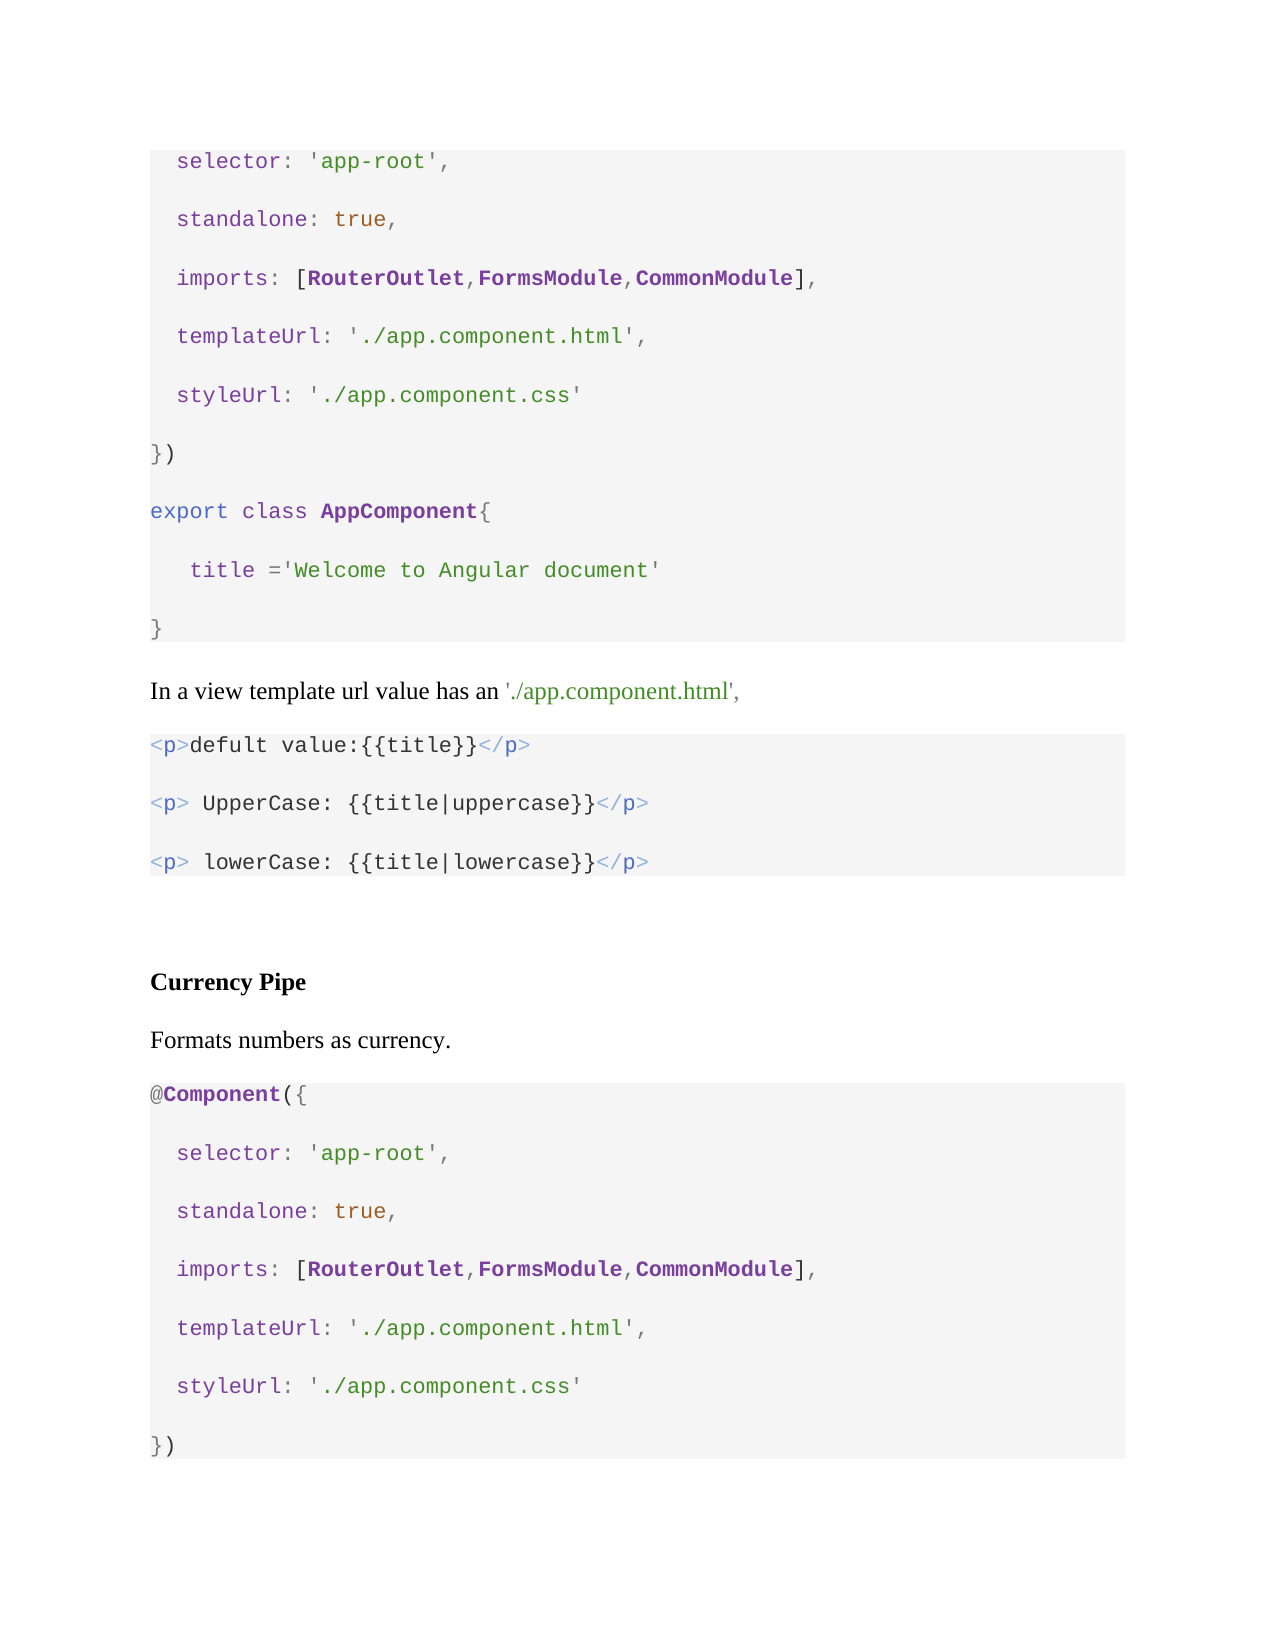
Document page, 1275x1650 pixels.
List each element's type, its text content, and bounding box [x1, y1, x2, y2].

text standalone: true, [150, 1200, 1125, 1225]
text styleUrl: './app.component.css' [150, 384, 1125, 408]
text styleUrl: './app.component.css' [150, 1376, 1125, 1400]
text In a view template url value has an './app.component.html', [150, 676, 1125, 705]
text Currency Pipe [150, 967, 1125, 996]
text }) [150, 1434, 1125, 1459]
text } [150, 617, 1125, 642]
text selector: 'app-root', [150, 150, 1125, 175]
text <p> lowerCase: {{title|lowercase}}</p> [150, 851, 1125, 876]
text Formats numbers as currency. [150, 1025, 1125, 1054]
text templateUrl: './app.component.html', [150, 325, 1125, 350]
text title ='Welcome to Angular document' [150, 559, 1125, 584]
text <p> UpperCase: {{title|uppercase}}</p> [150, 792, 1125, 817]
text export class AppComponent{ [150, 501, 1125, 525]
text selector: 'app-root', [150, 1142, 1125, 1167]
text imports: [RouterOutlet,FormsModule,CommonModule], [150, 1259, 1125, 1283]
text <p>defult value:{{title}}</p> [150, 734, 1125, 759]
text templateUrl: './app.component.html', [150, 1317, 1125, 1342]
text }) [150, 442, 1125, 467]
text standalone: true, [150, 208, 1125, 233]
text @Component({ [150, 1083, 1125, 1108]
text imports: [RouterOutlet,FormsModule,CommonModule], [150, 267, 1125, 292]
